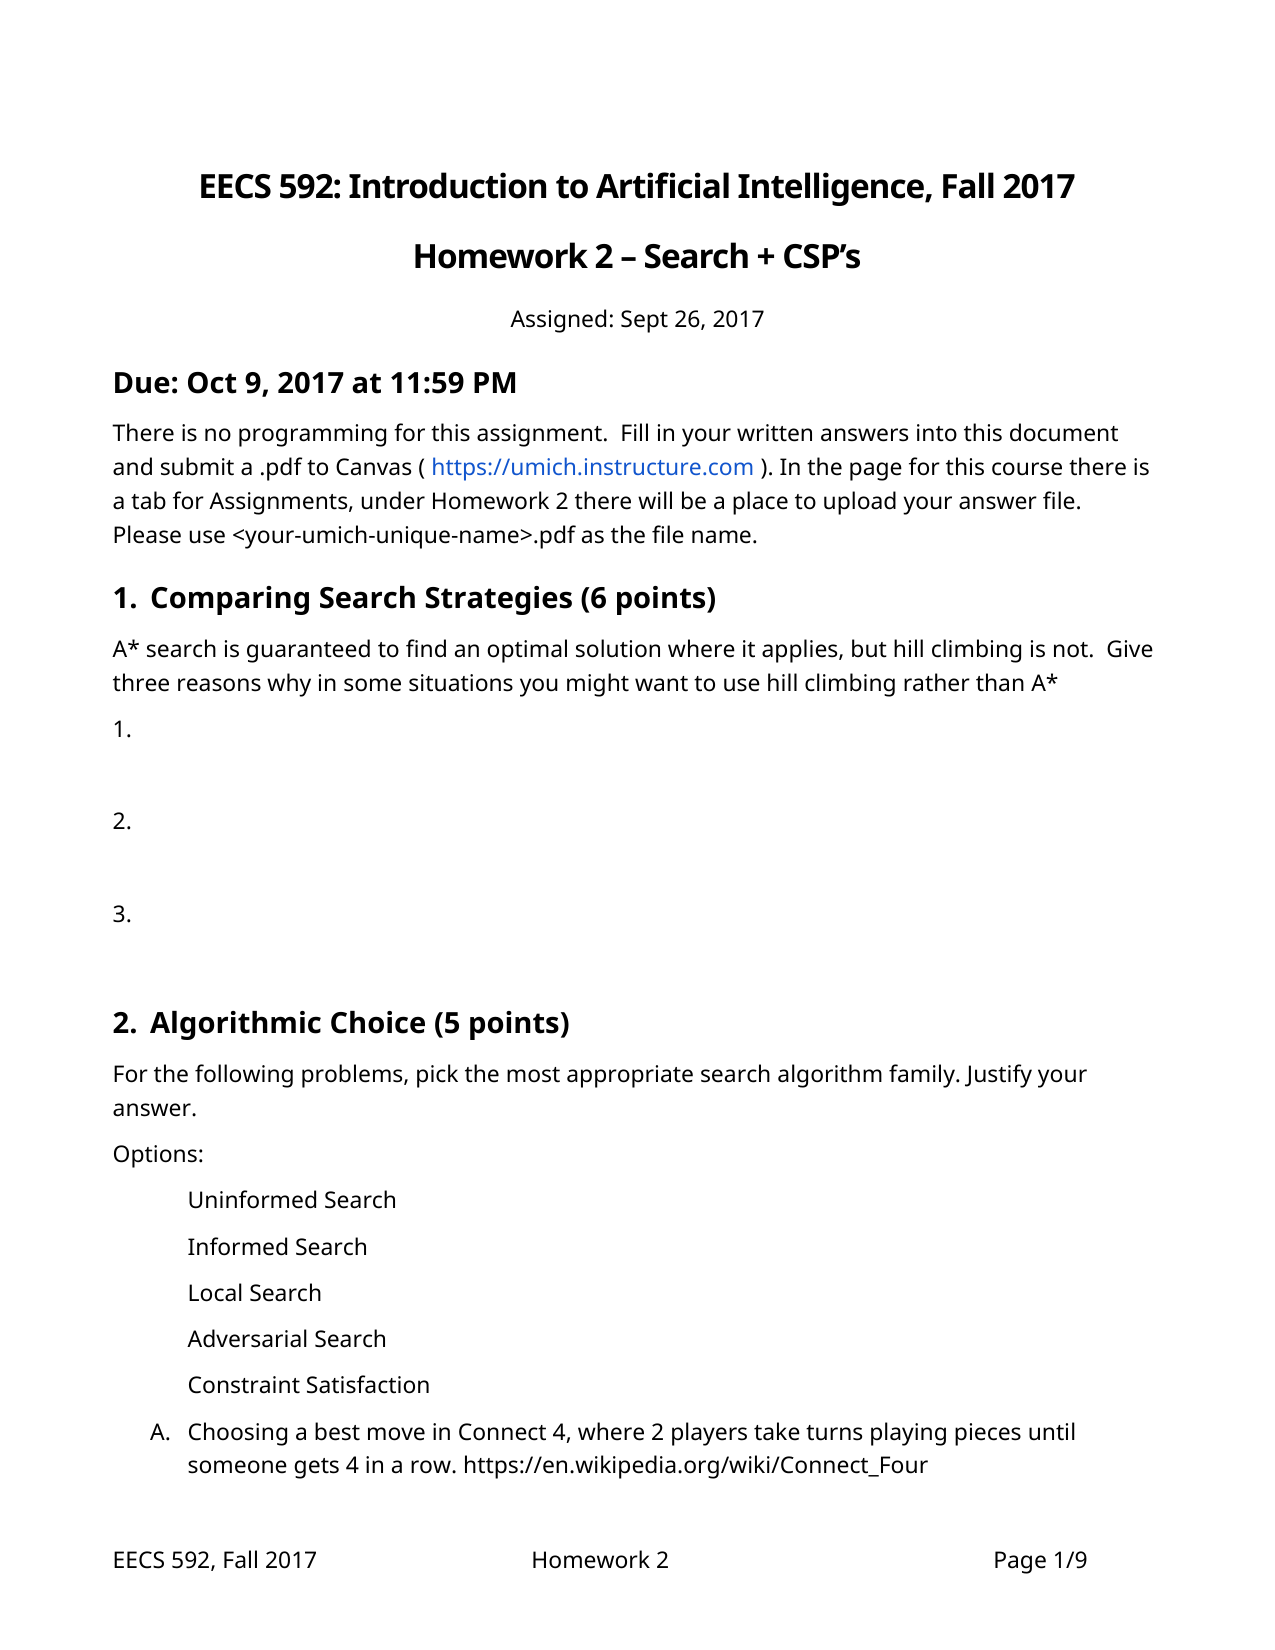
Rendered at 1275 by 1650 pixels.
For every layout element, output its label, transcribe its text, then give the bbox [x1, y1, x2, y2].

subtitle Algorithmic Choice (5 points) [112, 1003, 1162, 1042]
text For the following problems, pick the most appropriate search algorithm family. Justify your answer. [112, 1058, 1162, 1123]
list Choosing a best move in Connect 4, where 2 players take turns playing pieces until someone gets 4 in a row. https://en.wikipedia.org/wiki/Connect_Four [150, 1416, 1162, 1481]
text There is no programming for this assignment. Fill in your written answers into this document and submit a .pdf to Canvas ( https://umich.instructure.com ). In the page for this course there is a tab for Assignments, under Homework 2 there will be a place to upload your answer file. Please use <your-umich-unique-name>.pdf as the file name. [112, 417, 1162, 550]
subtitle Comparing Search Strategies (6 points) [112, 577, 1162, 617]
title Homework 2 – Search + CSP’s [112, 233, 1162, 278]
text 3. [112, 898, 1162, 929]
subtitle Due: Oct 9, 2017 at 11:59 PM [112, 362, 1162, 402]
text A* search is guaranteed to find an optimal solution where it applies, but hill climbing is not. Give three reasons why in some situations you might want to use hill climbing rather than A* [112, 633, 1162, 698]
text Constraint Satisfaction [187, 1369, 1162, 1401]
text 1. [112, 713, 1162, 744]
text 2. [112, 805, 1162, 836]
text Adversarial Search [187, 1323, 1162, 1354]
text Uninformed Search [187, 1184, 1162, 1216]
title EECS 592: Introduction to Artificial Intelligence, Fall 2017 [112, 162, 1162, 208]
text Local Search [187, 1277, 1162, 1308]
text Assigned: Sept 26, 2017 [112, 303, 1162, 334]
text Informed Search [187, 1231, 1162, 1262]
text Options: [112, 1138, 1162, 1169]
